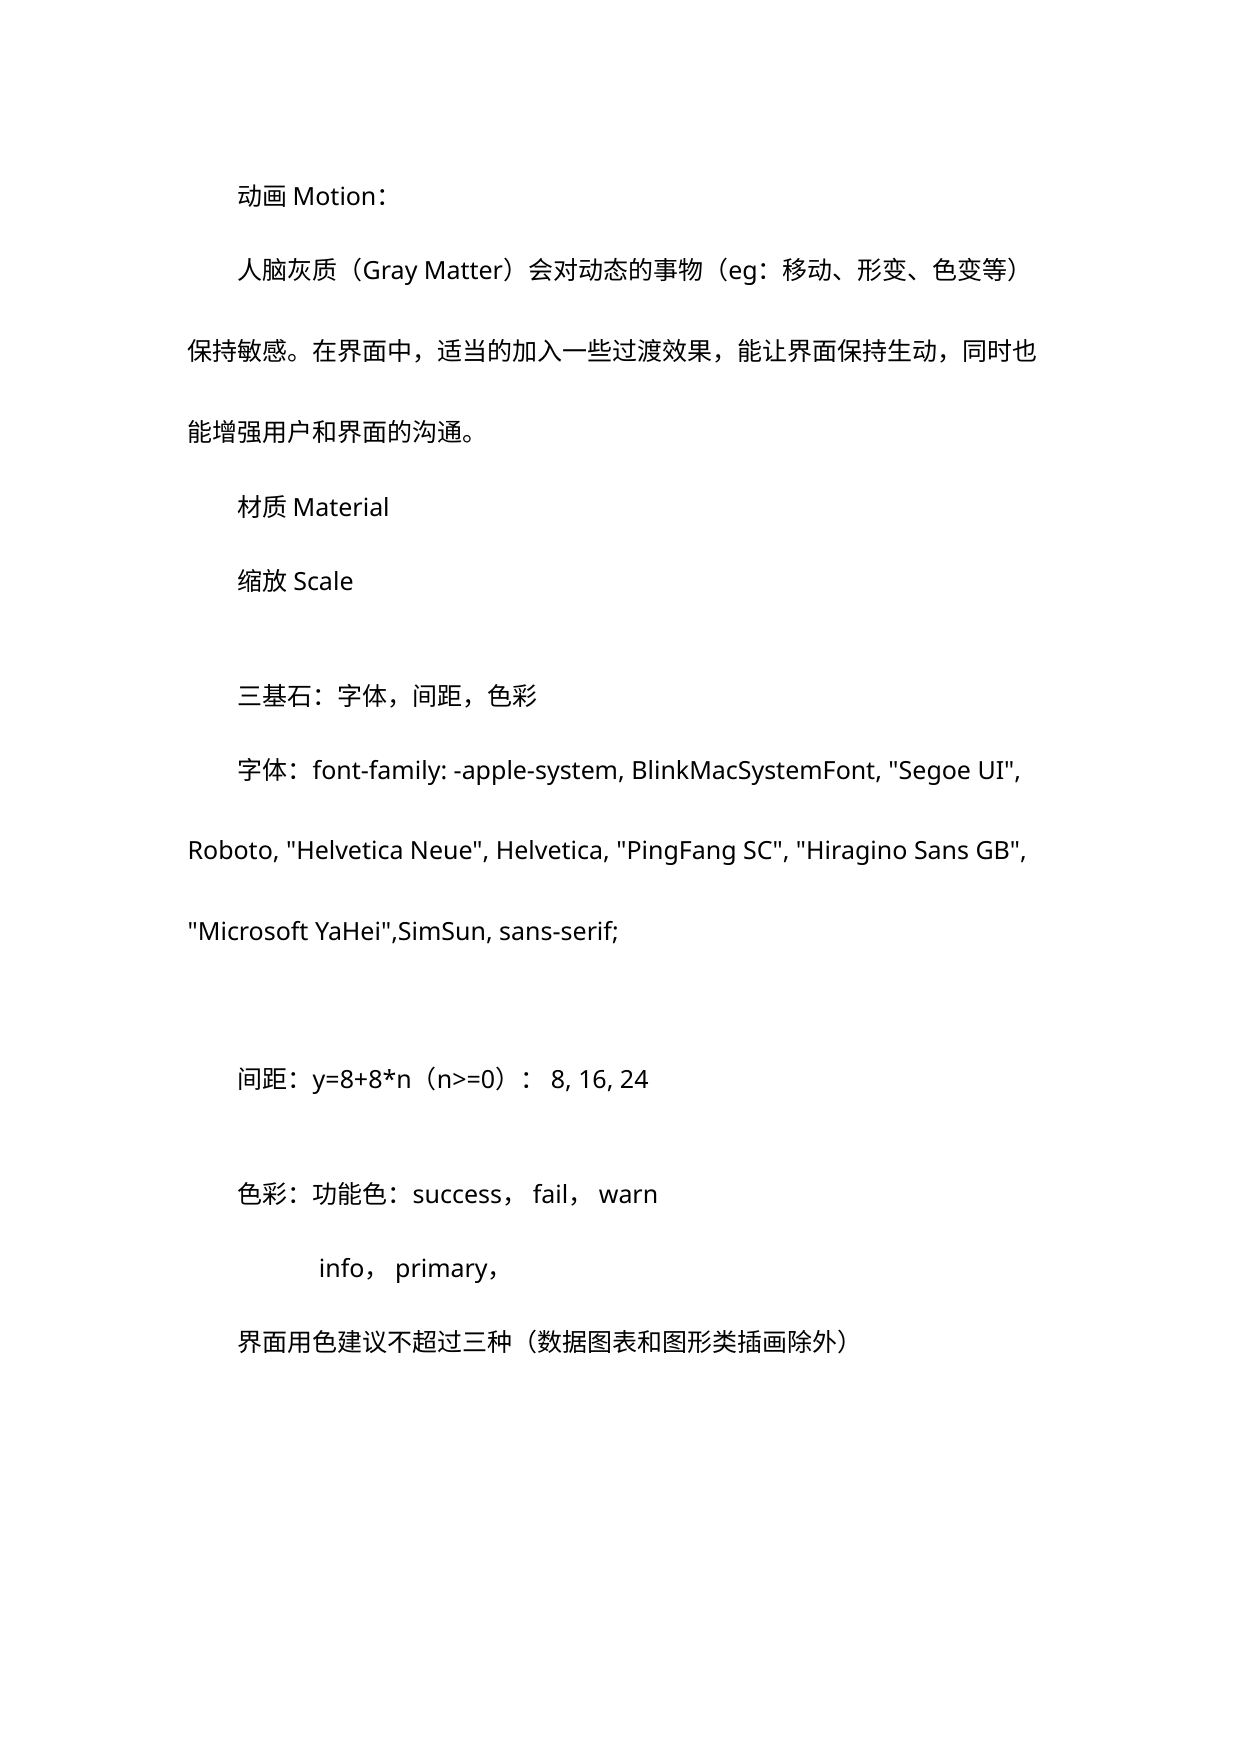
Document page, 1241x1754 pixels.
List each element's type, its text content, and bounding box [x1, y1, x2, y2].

text 人脑灰质（Gray Matter）会对动态的事物（eg：移动、形变、色变等）保持敏感。在界面中，适当的加入一些过渡效果，能让界面保持生动，同时也能增强用户和界面的沟通。 [187, 236, 1053, 463]
text 字体：font-family: -apple-system, BlinkMacSystemFont, "Segoe UI", Roboto, "Helvetica Neue", Helvetica, "PingFang SC", "Hiragino Sans GB", "Microsoft YaHei",SimSun, sans-serif; [187, 736, 1053, 963]
text 动画Motion： [187, 162, 1053, 227]
text 三基石：字体，间距，色彩 [187, 662, 1053, 727]
text info， primary， [187, 1234, 1053, 1299]
text 界面用色建议不超过三种（数据图表和图形类插画除外） [187, 1308, 1053, 1373]
text 间距：y=8+8*n（n>=0）： 8, 16, 24 [187, 1045, 1053, 1110]
text 材质Material [187, 473, 1053, 538]
text 色彩：功能色：success， fail， warn [187, 1160, 1053, 1225]
text 缩放 Scale [187, 547, 1053, 612]
